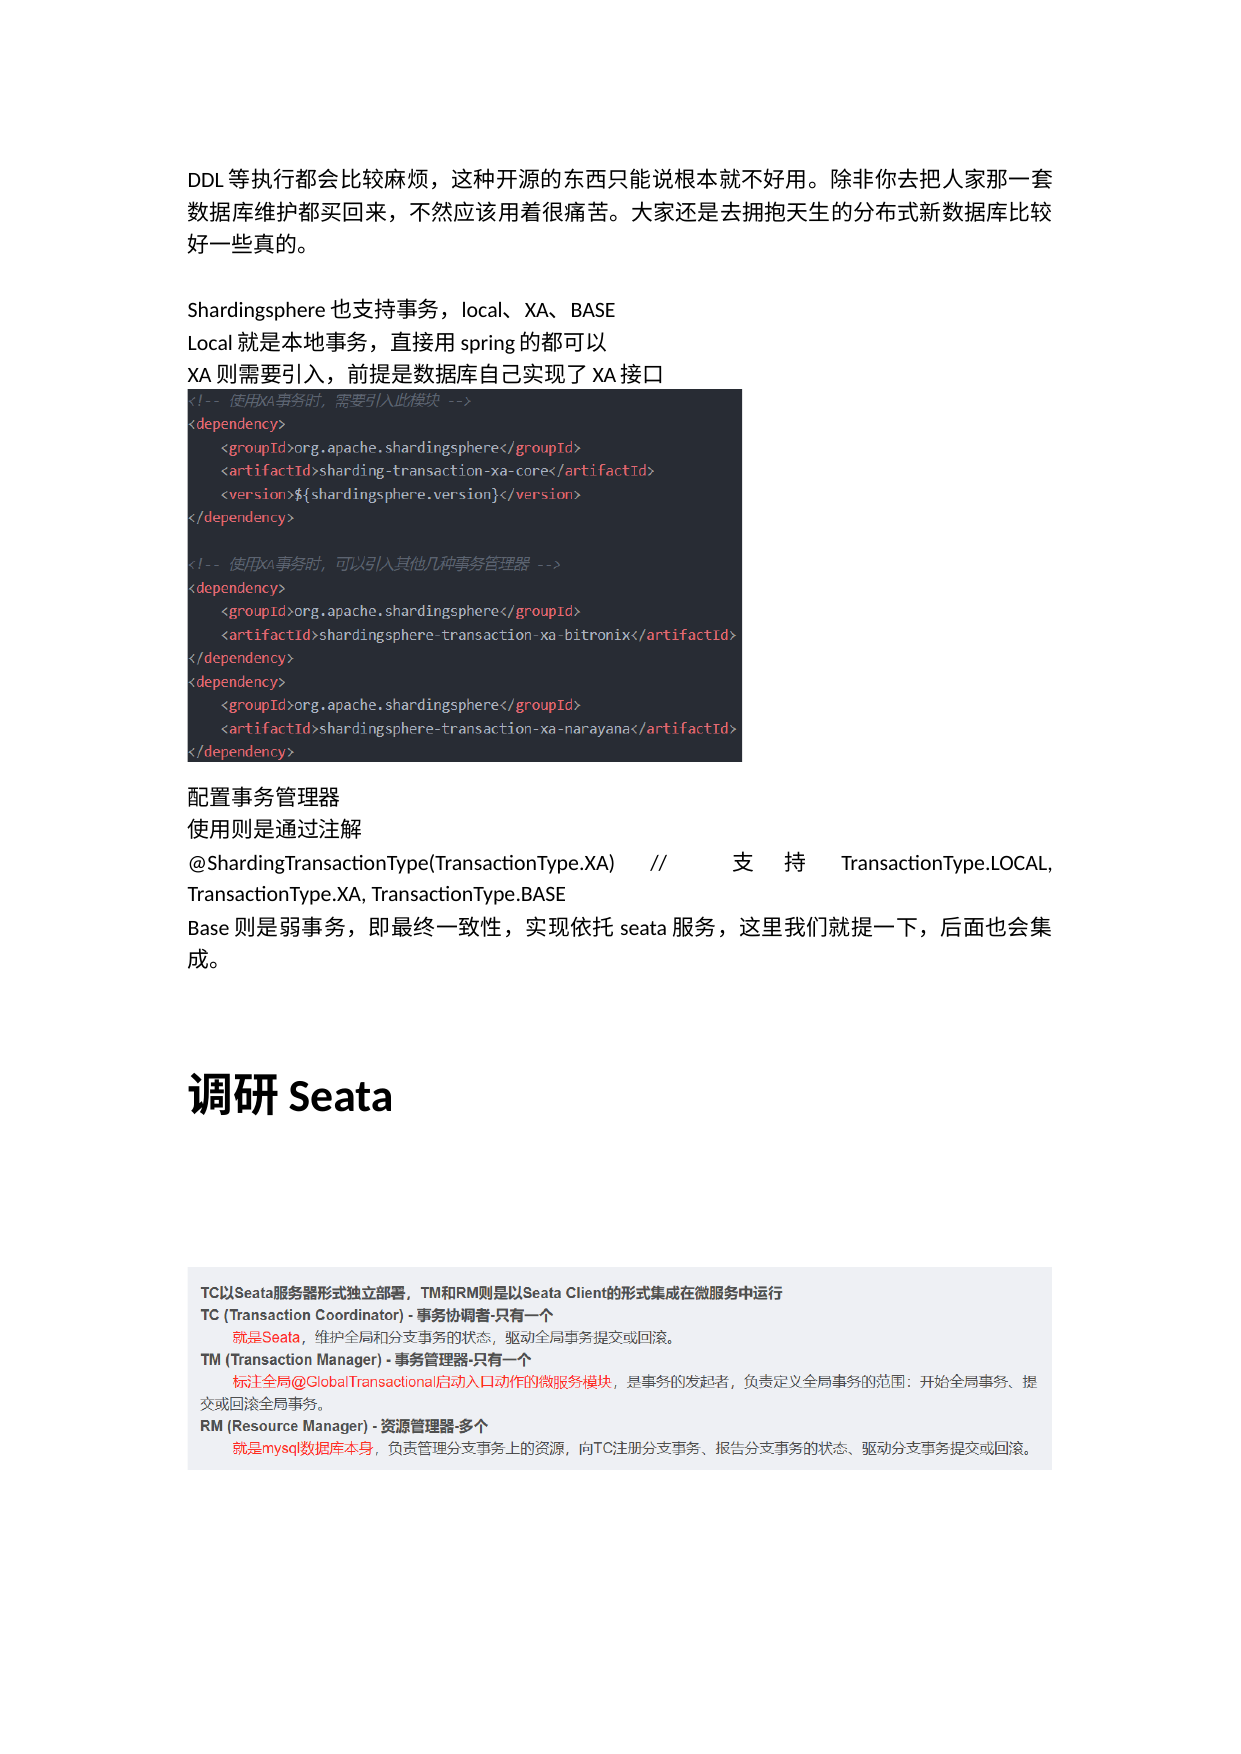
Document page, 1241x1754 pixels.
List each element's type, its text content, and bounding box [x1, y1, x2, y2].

text @ShardingTransactionType(TransactionType.XA) // 支持TransactionType.LOCAL, TransactionType.XA, TransactionType.BASE [187, 844, 1053, 909]
picture [187, 1267, 1052, 1470]
text 配置事务管理器 [187, 779, 1053, 812]
text 使用则是通过注解 [187, 812, 1053, 844]
text Local就是本地事务，直接用spring的都可以 [187, 324, 1053, 357]
text Shardingsphere也支持事务，local、XA、BASE [187, 292, 1053, 324]
subtitle 调研Seata [187, 1042, 1053, 1140]
picture [187, 389, 743, 762]
text Base则是弱事务，即最终一致性，实现依托seata服务，这里我们就提一下，后面也会集成。 [187, 909, 1053, 974]
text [187, 162, 1053, 259]
text XA则需要引入，前提是数据库自己实现了XA接口 [187, 357, 1053, 389]
